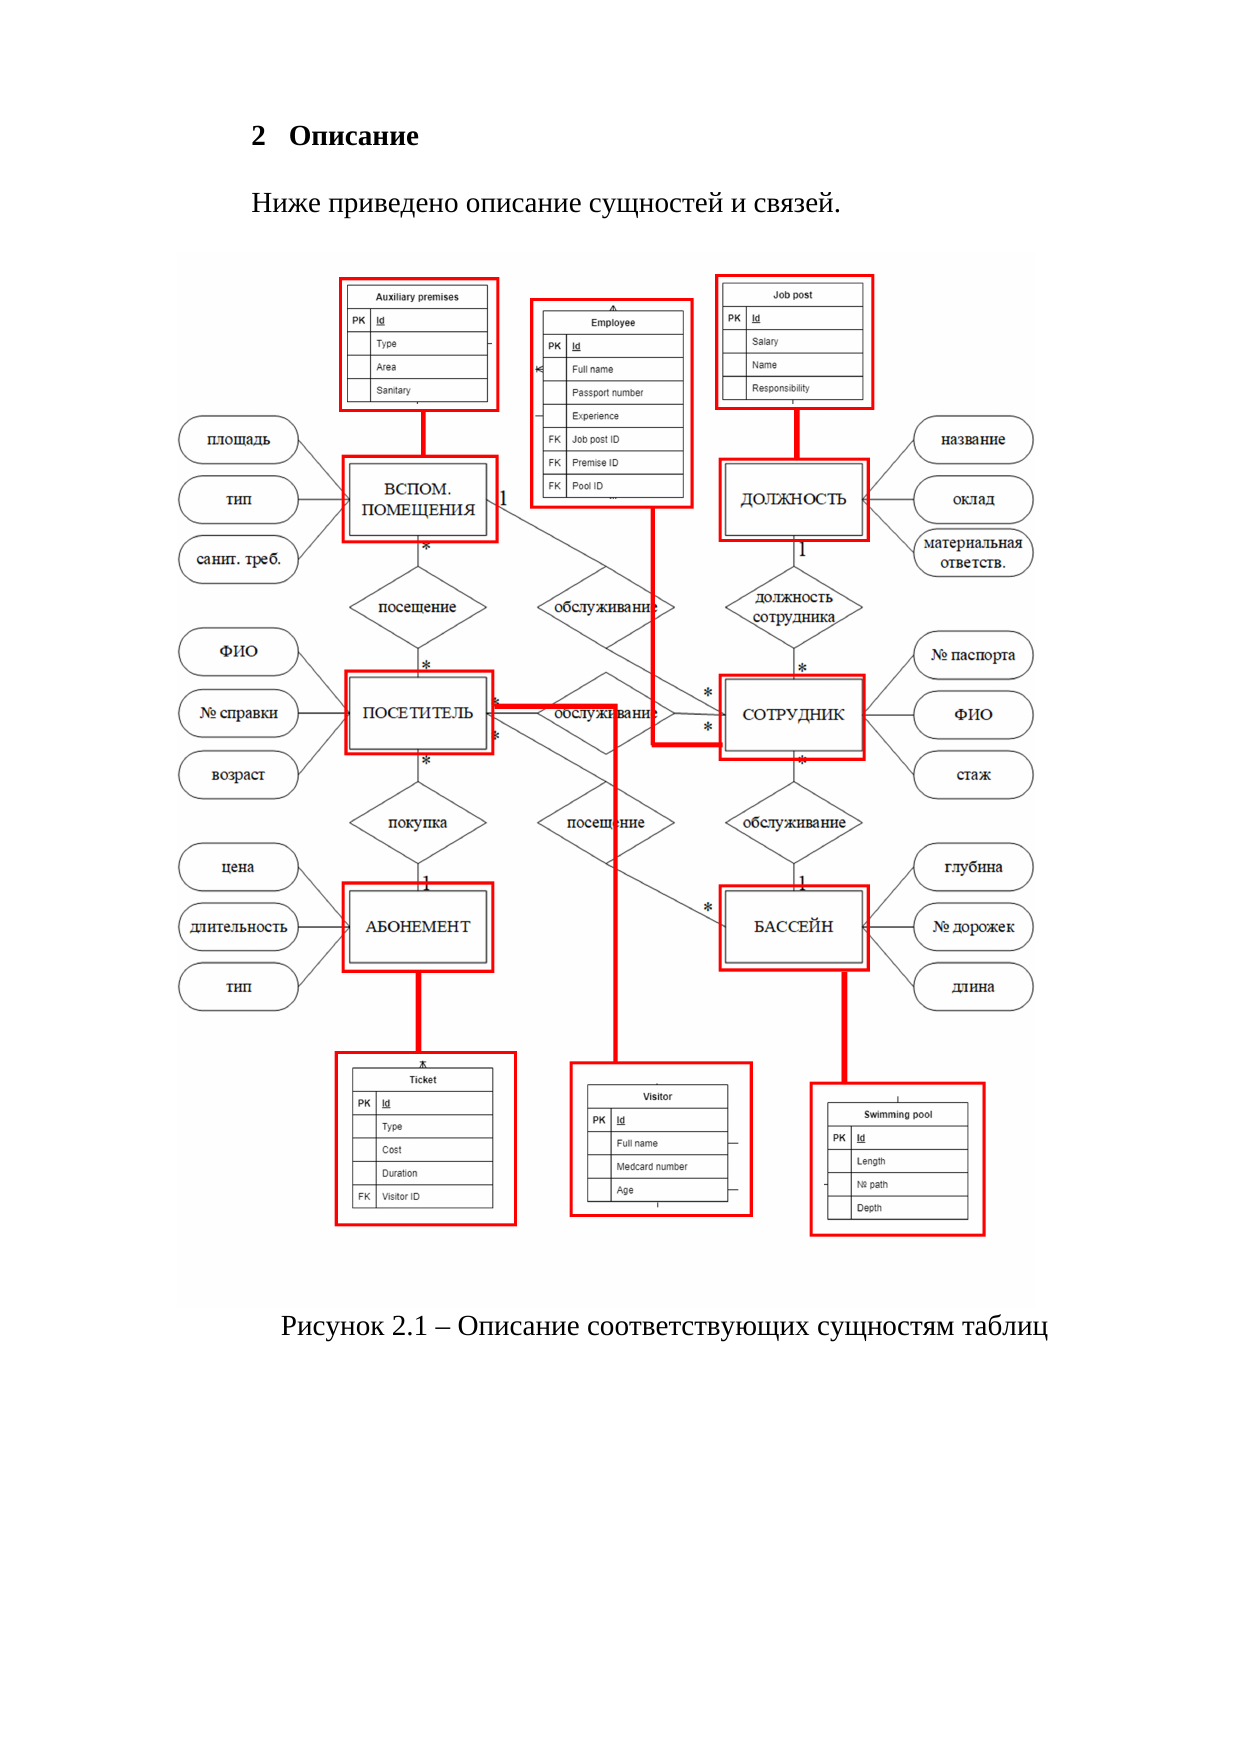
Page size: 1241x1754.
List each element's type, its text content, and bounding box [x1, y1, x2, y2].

picture [177, 252, 1036, 1308]
text Ниже приведено описание сущностей и связей. [177, 185, 1152, 219]
subtitle Описание [251, 118, 1152, 152]
text Рисунок 2.1 – Описание соответствующих сущностям таблиц [177, 1308, 1152, 1341]
